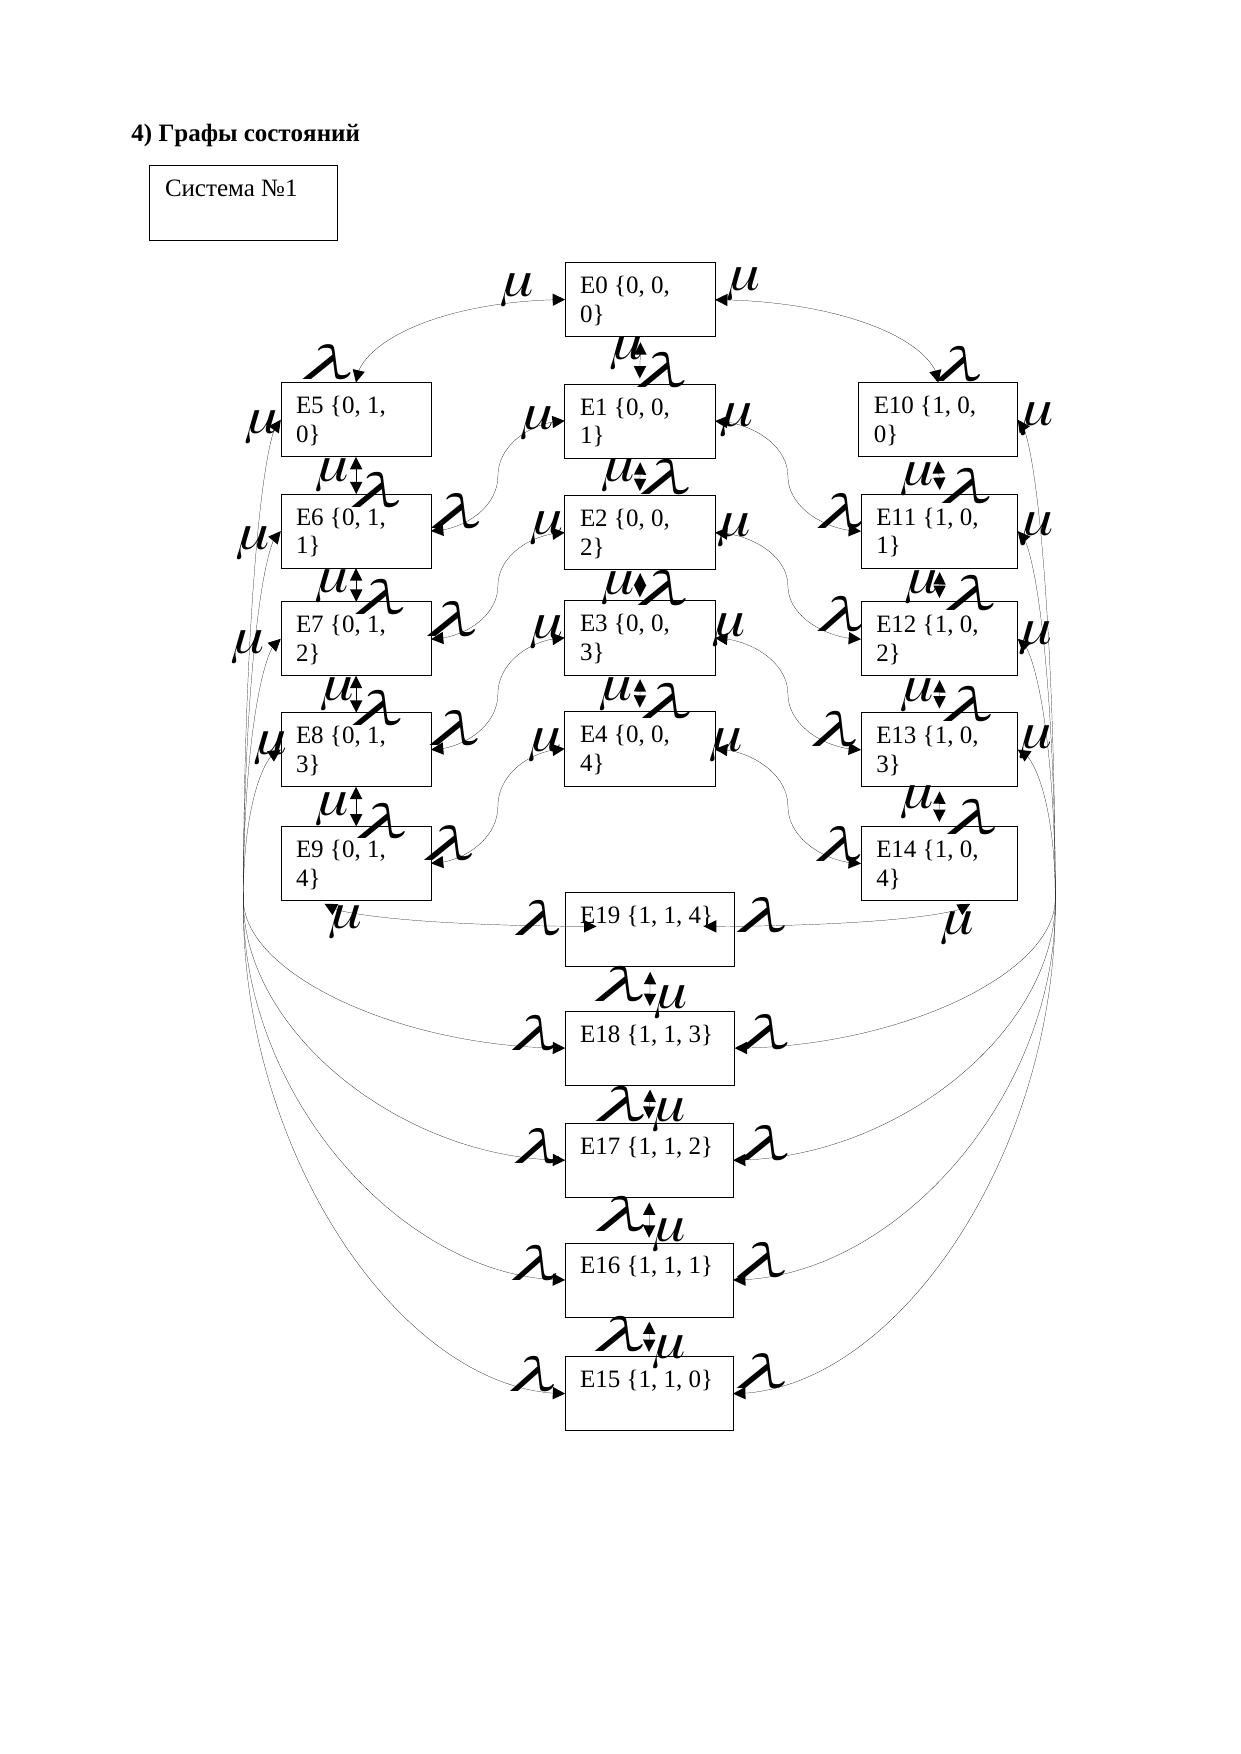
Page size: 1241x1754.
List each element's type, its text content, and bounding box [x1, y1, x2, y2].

text 4) Графы состояний [131, 118, 1152, 147]
